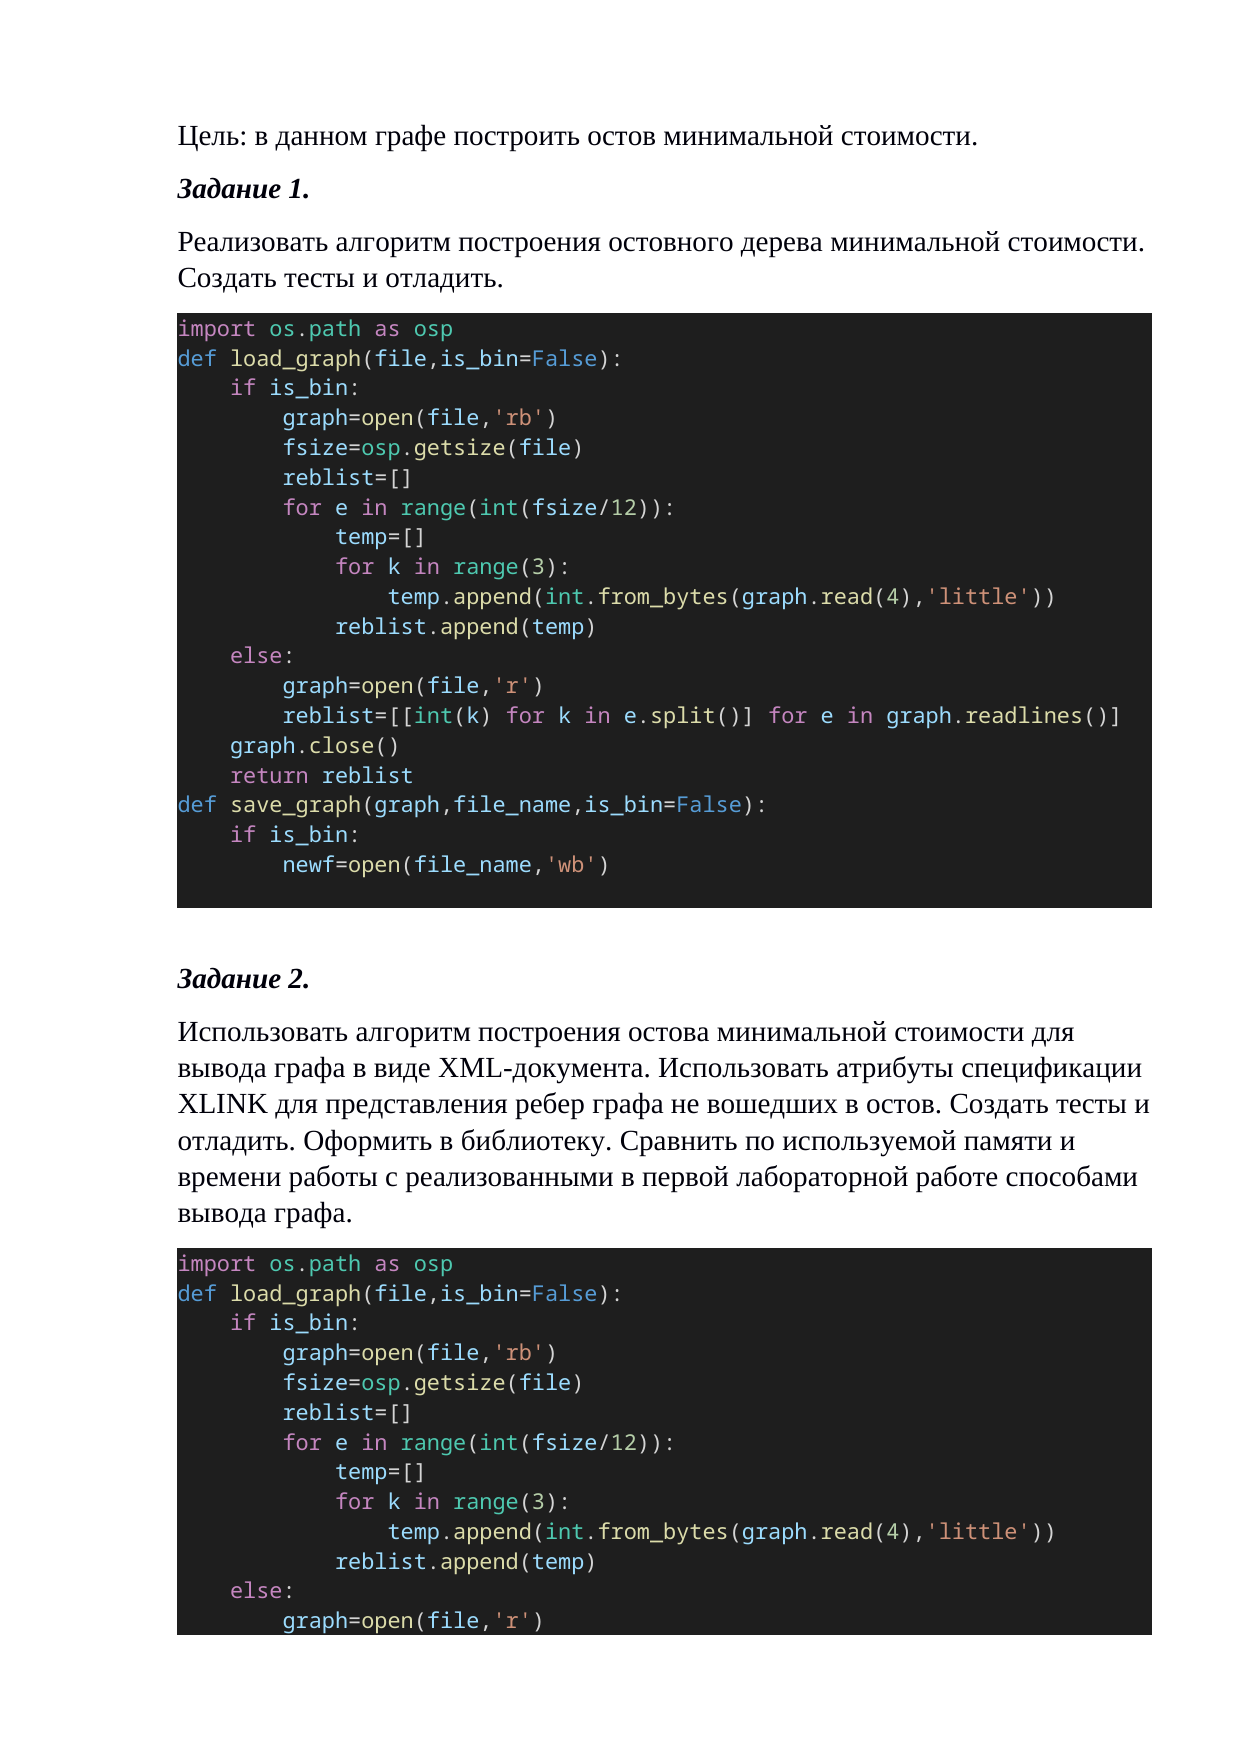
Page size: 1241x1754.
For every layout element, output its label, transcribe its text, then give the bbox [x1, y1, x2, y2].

text return reblist [177, 759, 1152, 789]
text reblist=[] [177, 462, 1152, 491]
text if is_bin: [177, 1307, 1152, 1337]
text newf=open(file_name,'wb') [177, 849, 1152, 879]
text graph=open(file,'r') [177, 1605, 1152, 1635]
text import os.path as osp [177, 1248, 1152, 1277]
text def load_graph(file,is_bin=False): [177, 342, 1152, 372]
text reblist.append(temp) [177, 611, 1152, 640]
text for e in range(int(fsize/12)): [177, 491, 1152, 521]
text Цель: в данном графе построить остов минимальной стоимости. [177, 118, 1152, 152]
text graph=open(file,'r') [177, 670, 1152, 700]
text Задание 2. [177, 961, 1152, 995]
text reblist=[[int(k) for k in e.split()] for e in graph.readlines()] [177, 700, 1152, 730]
text for k in range(3): [177, 551, 1152, 581]
text fsize=osp.getsize(file) [177, 1367, 1152, 1397]
text graph.close() [177, 730, 1152, 759]
text graph=open(file,'rb') [177, 402, 1152, 432]
text if is_bin: [177, 372, 1152, 402]
text for k in range(3): [177, 1486, 1152, 1516]
text fsize=osp.getsize(file) [177, 432, 1152, 462]
text Использовать алгоритм построения остова минимальной стоимости для вывода графа в виде XML-документа. Использовать атрибуты спецификации XLINK для представления ребер графа не вошедших в остов. Создать тесты и отладить. Оформить в библиотеку. Сравнить по используемой памяти и времени работы с реализованными в первой лабораторной работе способами вывода графа. [177, 1014, 1152, 1228]
text temp=[] [177, 1456, 1152, 1486]
text Реализовать алгоритм построения остовного дерева минимальной стоимости. Создать тесты и отладить. [177, 224, 1152, 293]
text temp.append(int.from_bytes(graph.read(4),'little')) [177, 581, 1152, 611]
text reblist.append(temp) [177, 1546, 1152, 1575]
text def load_graph(file,is_bin=False): [177, 1277, 1152, 1307]
text temp=[] [177, 521, 1152, 551]
text Задание 1. [177, 171, 1152, 204]
text def save_graph(graph,file_name,is_bin=False): [177, 789, 1152, 819]
text graph=open(file,'rb') [177, 1337, 1152, 1367]
text import os.path as osp [177, 313, 1152, 342]
text else: [177, 640, 1152, 670]
text if is_bin: [177, 819, 1152, 849]
text else: [177, 1575, 1152, 1605]
text for e in range(int(fsize/12)): [177, 1426, 1152, 1456]
text temp.append(int.from_bytes(graph.read(4),'little')) [177, 1516, 1152, 1546]
text reblist=[] [177, 1397, 1152, 1426]
